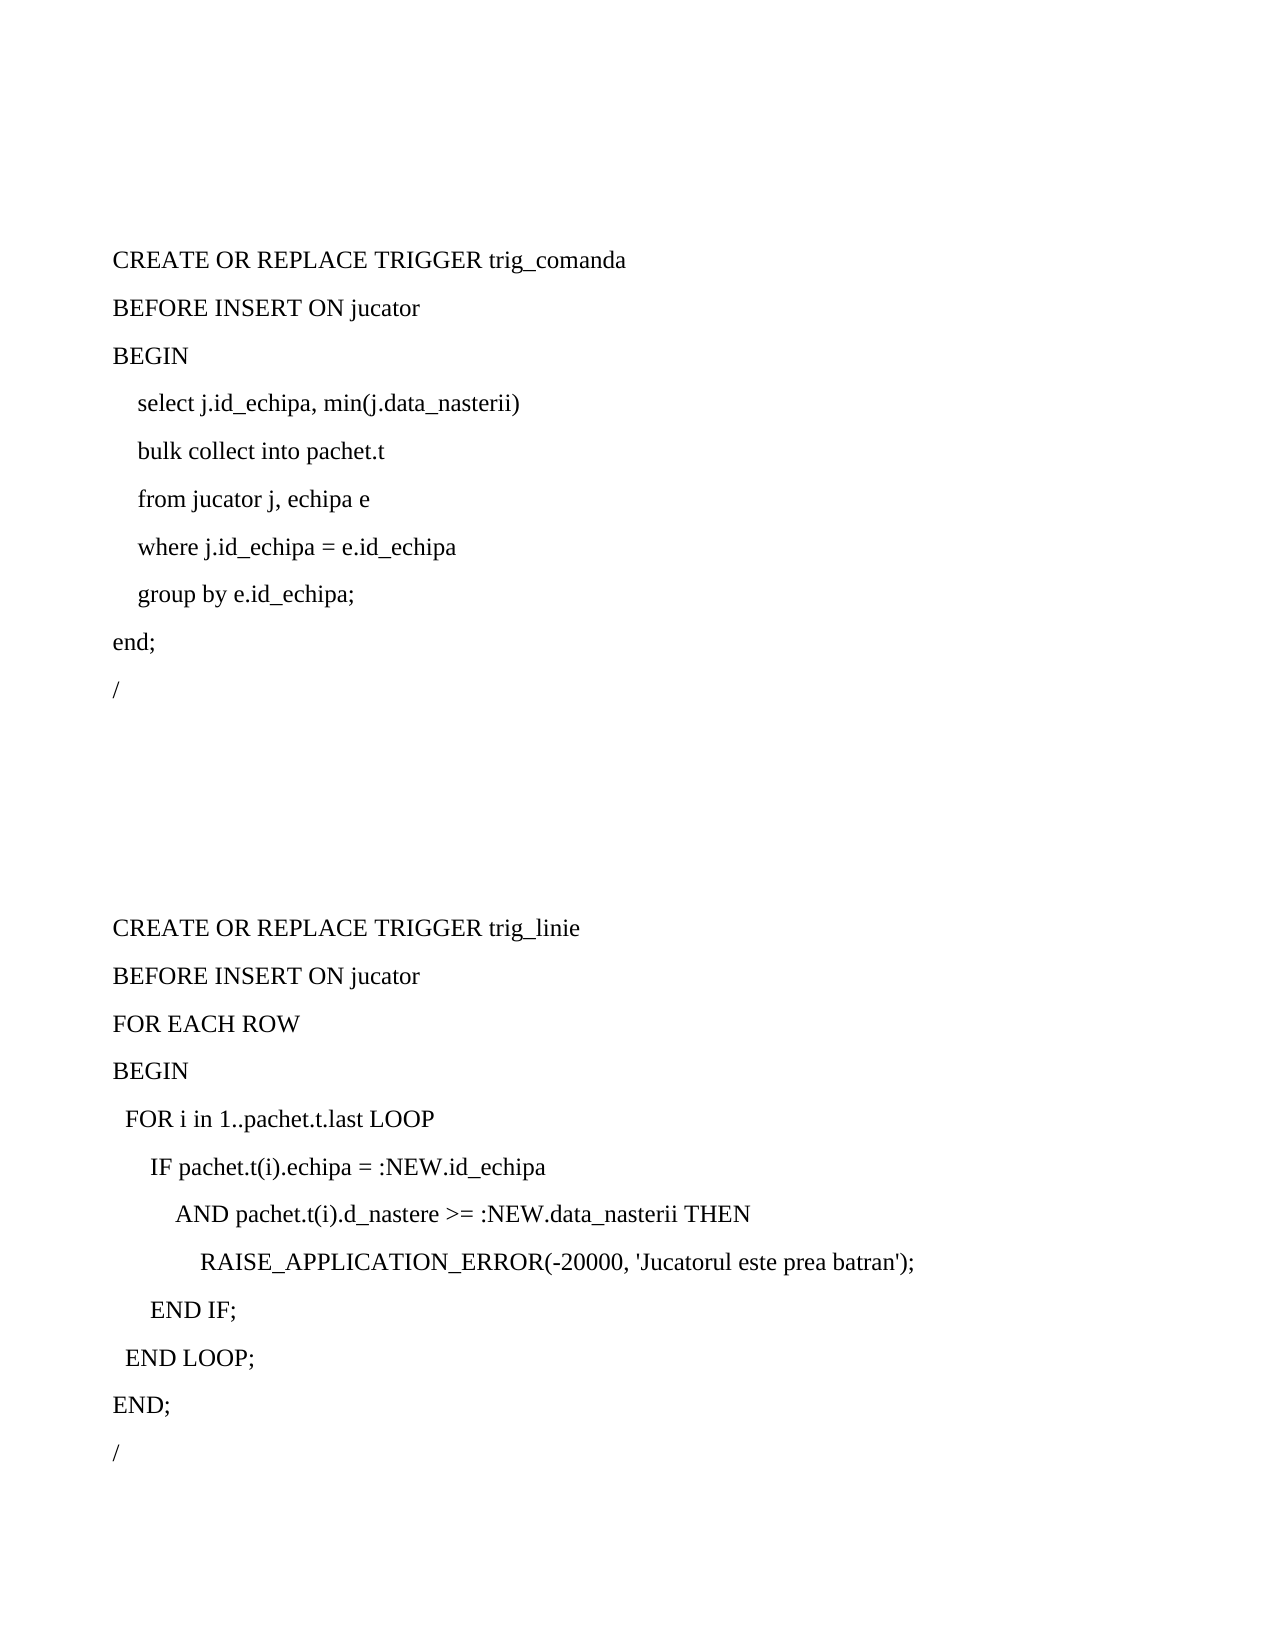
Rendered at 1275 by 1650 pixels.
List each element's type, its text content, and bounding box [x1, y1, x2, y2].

text BEGIN [112, 341, 1162, 369]
text FOR i in 1..pachet.t.last LOOP [112, 1104, 1162, 1133]
text BEGIN [112, 1056, 1162, 1085]
text END; [112, 1390, 1162, 1419]
text from jucator j, echipa e [112, 484, 1162, 513]
text END LOOP; [112, 1343, 1162, 1371]
text end; [112, 627, 1162, 656]
text BEFORE INSERT ON jucator [112, 961, 1162, 990]
text group by e.id_echipa; [112, 579, 1162, 608]
text CREATE OR REPLACE TRIGGER trig_comanda [112, 245, 1162, 274]
text CREATE OR REPLACE TRIGGER trig_linie [112, 913, 1162, 942]
text BEFORE INSERT ON jucator [112, 293, 1162, 322]
text IF pachet.t(i).echipa = :NEW.id_echipa [112, 1152, 1162, 1181]
text END IF; [112, 1295, 1162, 1324]
text where j.id_echipa = e.id_echipa [112, 532, 1162, 560]
text RAISE_APPLICATION_ERROR(-20000, 'Jucatorul este prea batran'); [112, 1247, 1162, 1276]
text AND pachet.t(i).d_nastere >= :NEW.data_nasterii THEN [112, 1199, 1162, 1228]
text FOR EACH ROW [112, 1009, 1162, 1037]
text bulk collect into pachet.t [112, 436, 1162, 465]
text / [112, 675, 1162, 703]
text select j.id_echipa, min(j.data_nasterii) [112, 388, 1162, 417]
text / [112, 1438, 1162, 1467]
